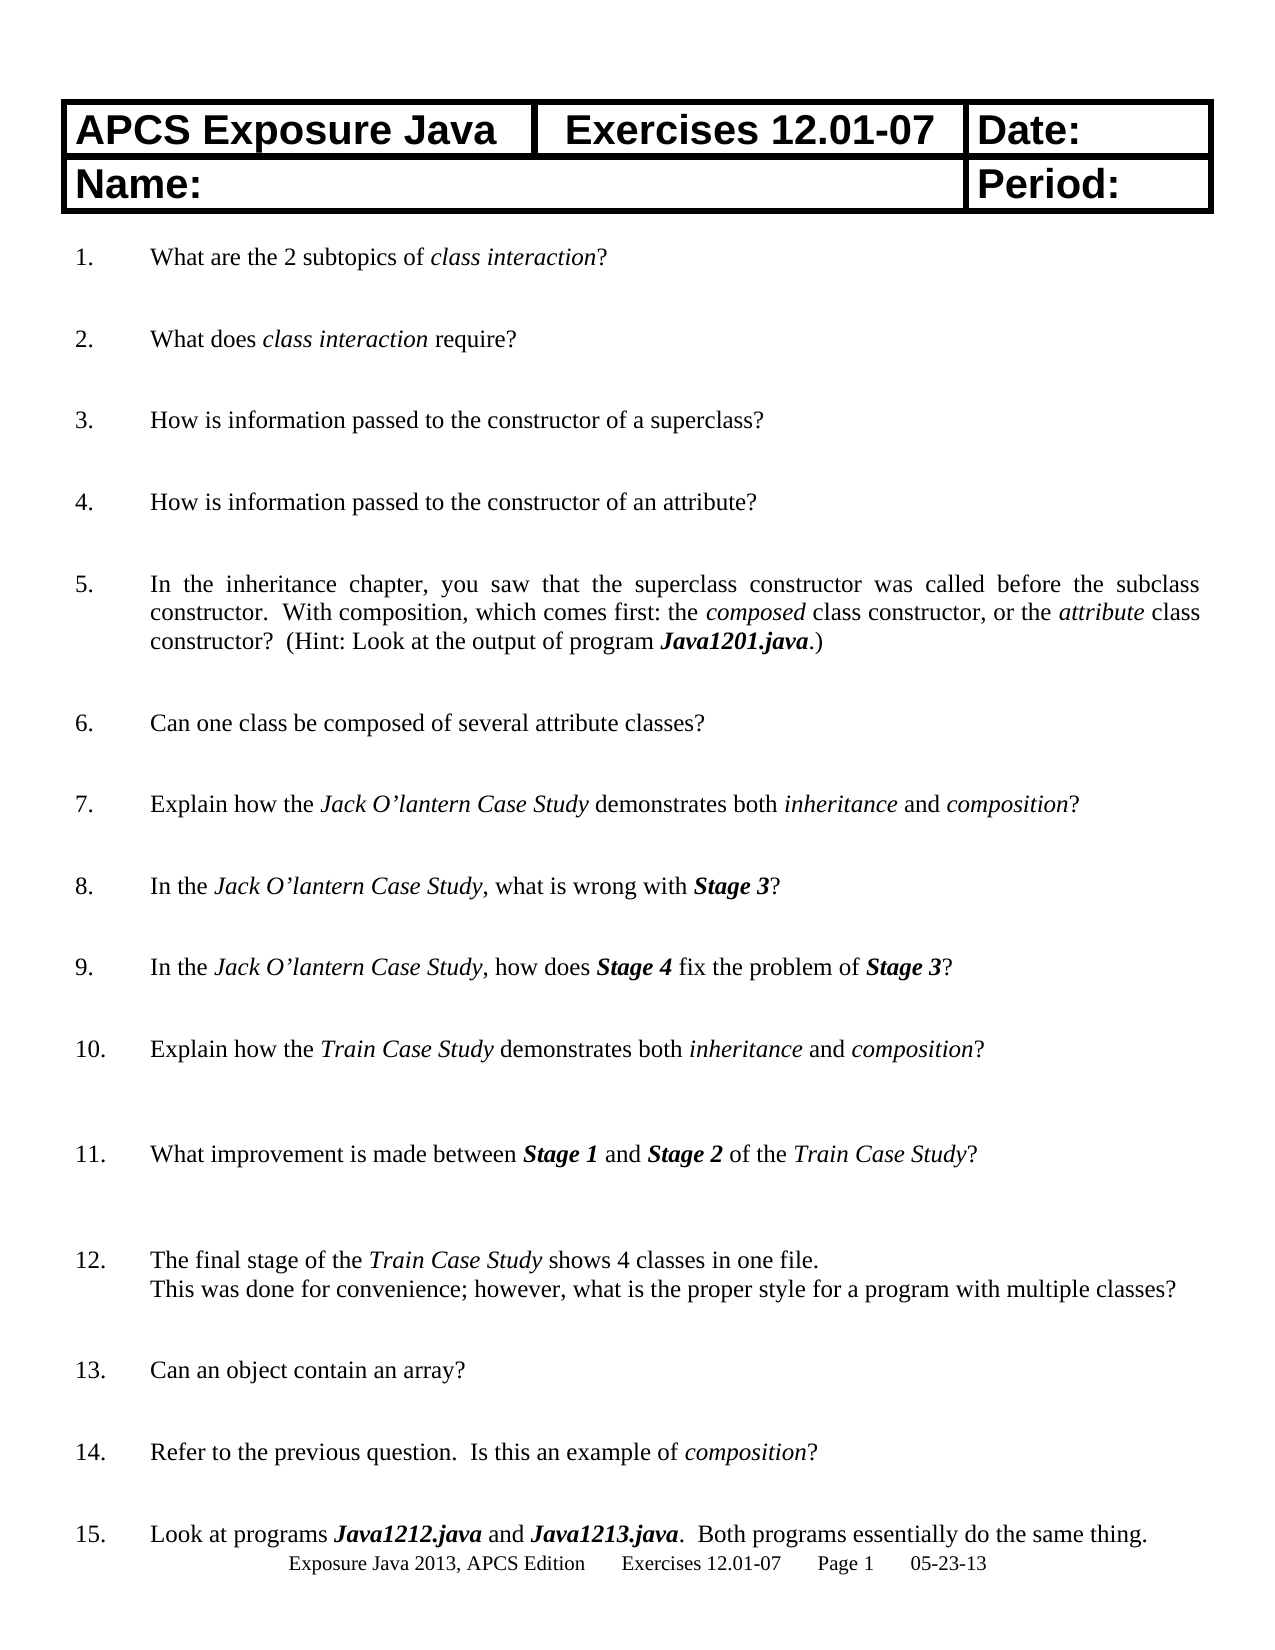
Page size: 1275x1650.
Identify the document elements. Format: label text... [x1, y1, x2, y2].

text 8. In the Jack O’lantern Case Study, what is wrong with Stage 3? [75, 871, 1200, 899]
table_header Date: [969, 105, 1208, 153]
text 10. Explain how the Train Case Study demonstrates both inheritance and composition? [75, 1034, 1200, 1063]
text 3. How is information passed to the constructor of a superclass? [75, 406, 1200, 434]
text 4. How is information passed to the constructor of an attribute? [75, 487, 1200, 516]
text 11. What improvement is made between Stage 1 and Stage 2 of the Train Case Study? [75, 1139, 1200, 1168]
table_cell Period: [969, 160, 1208, 207]
text 12. The final stage of the Train Case Study shows 4 classes in one file. [75, 1245, 1200, 1274]
text 5. In the inheritance chapter, you saw that the superclass constructor was called before the subclass constructor. With composition, which comes first: the composed class constructor, or the attribute class constructor? (Hint: Look at the output of program Java1201.java.) [75, 569, 1200, 655]
text 13. Can an object contain an array? [75, 1356, 1200, 1384]
text 14. Refer to the previous question. Is this an example of composition? [75, 1437, 1200, 1466]
text 1. What are the 2 subtopics of class interaction? [75, 242, 1200, 271]
text 7. Explain how the Jack O’lantern Case Study demonstrates both inheritance and composition? [75, 789, 1200, 818]
table_header Exercises 12.01-07 [538, 105, 963, 153]
text 2. What does class interaction require? [75, 324, 1200, 353]
text 6. Can one class be composed of several attribute classes? [75, 708, 1200, 736]
text 9. In the Jack O’lantern Case Study, how does Stage 4 fix the problem of Stage 3? [75, 952, 1200, 981]
text This was done for convenience; however, what is the proper style for a program with multiple classes? [75, 1274, 1200, 1303]
table_header APCS Exposure Java [67, 105, 531, 153]
text 15. Look at programs Java1212.java and Java1213.java. Both programs essentially do the same thing. [75, 1519, 1200, 1547]
table_cell Name: [67, 160, 963, 207]
